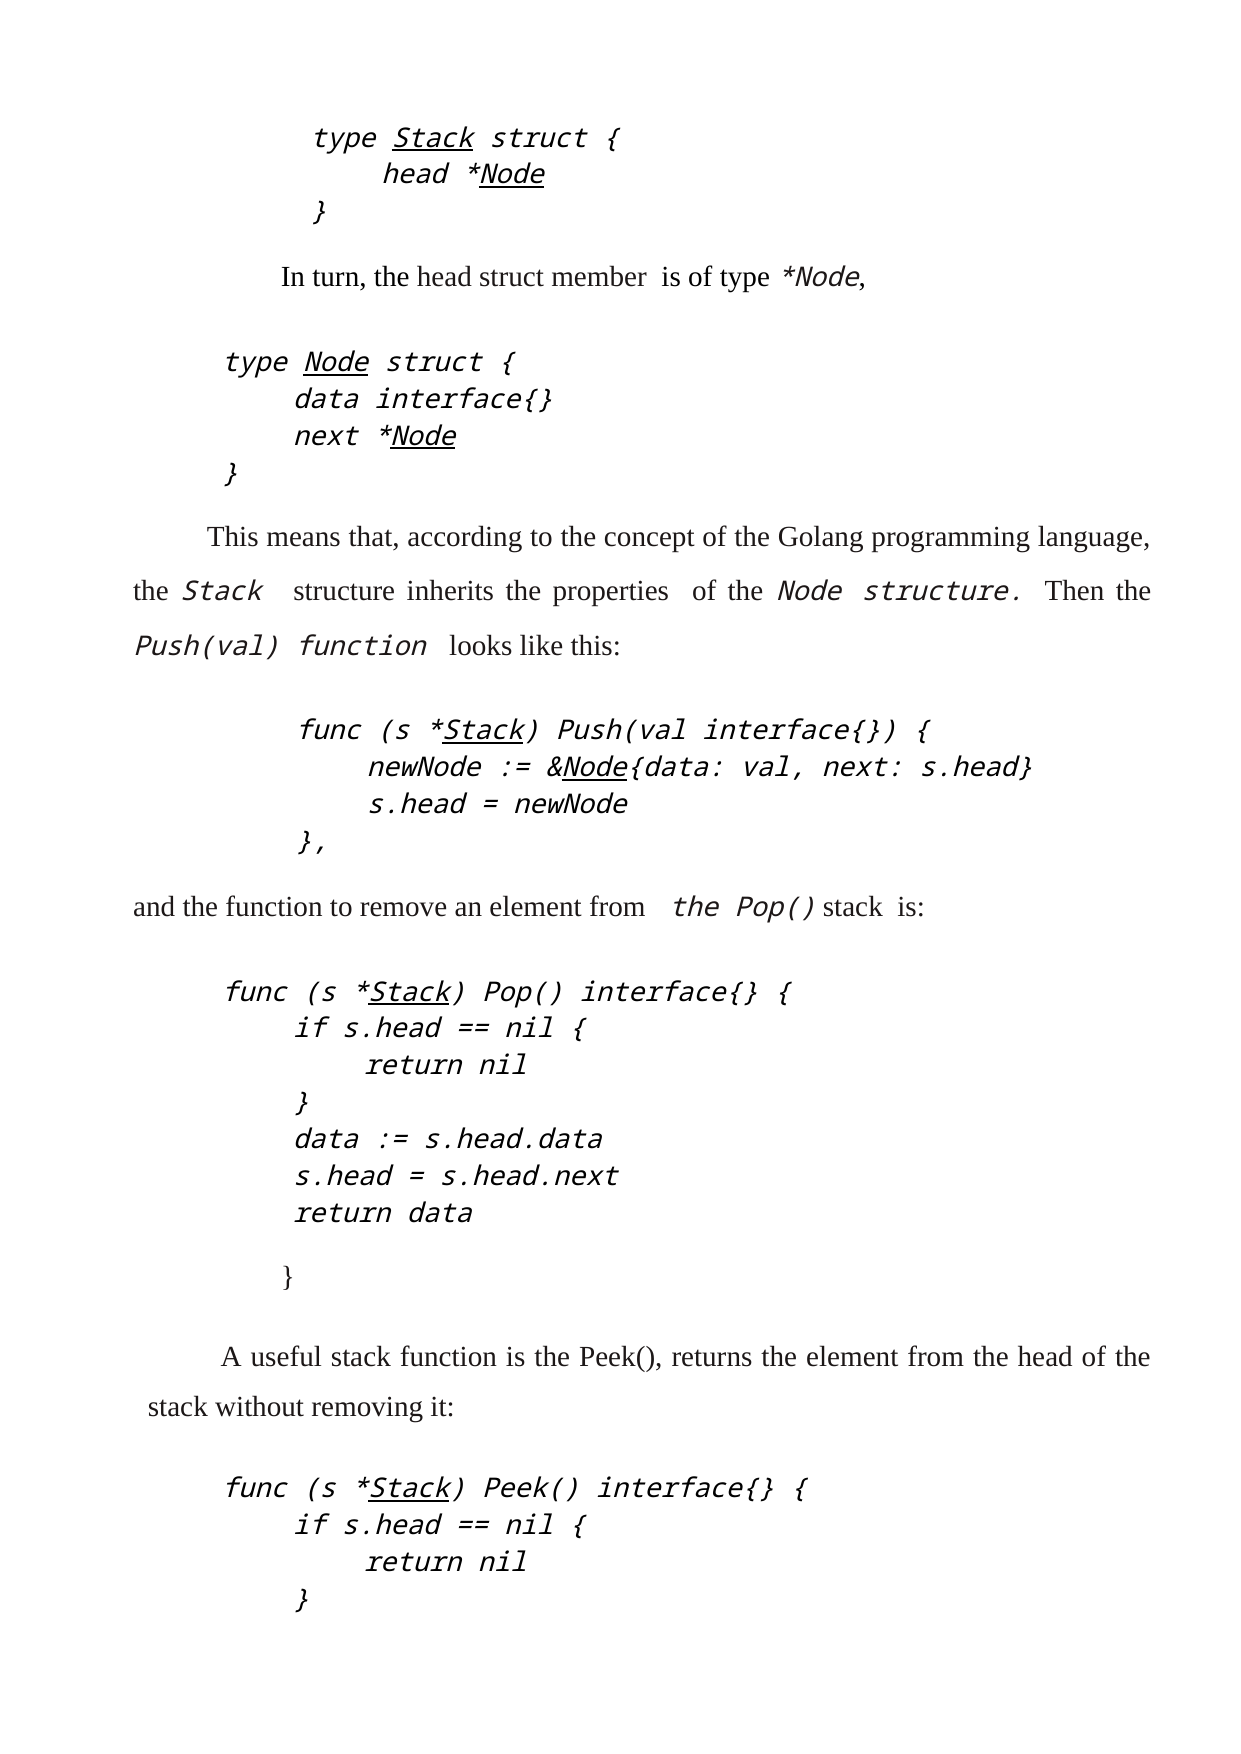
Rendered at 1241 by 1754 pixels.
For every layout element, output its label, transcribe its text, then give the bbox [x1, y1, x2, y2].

text In turn, the head struct member is of type *Node, [208, 258, 1152, 295]
text } [222, 192, 1152, 229]
text return nil [222, 1542, 1152, 1579]
text } [222, 1083, 1152, 1119]
text data interface{} [222, 379, 1152, 416]
text return data [222, 1193, 1152, 1230]
text next *Node [222, 416, 1152, 453]
text s.head = newNode [222, 784, 1152, 821]
text func (s *Stack) Pop() interface{} { [222, 972, 1152, 1009]
text and the function to remove an element from the Pop() stack is: [133, 887, 1152, 924]
text if s.head == nil { [222, 1505, 1152, 1542]
text } [222, 453, 1152, 490]
text type Node struct { [222, 342, 1152, 379]
text if s.head == nil { [222, 1009, 1152, 1046]
text func (s *Stack) Push(val interface{}) { [222, 711, 1152, 748]
text }, [222, 821, 1152, 858]
text } [222, 1579, 1152, 1616]
text A useful stack function is the Peek(), returns the element from the head of the stack without removing it: [148, 1339, 1152, 1423]
text type Stack struct { [222, 118, 1152, 155]
text } [208, 1259, 1152, 1293]
text This means that, according to the concept of the Golang programming language, the Stack structure inherits the properties of the Node structure. Then the Push(val) function looks like this: [133, 519, 1152, 663]
text newNode := &Node{data: val, next: s.head} [222, 748, 1152, 784]
text func (s *Stack) Peek() interface{} { [222, 1468, 1152, 1505]
text data := s.head.data [222, 1119, 1152, 1156]
text return nil [222, 1046, 1152, 1083]
text head *Node [222, 155, 1152, 192]
text s.head = s.head.next [222, 1156, 1152, 1193]
